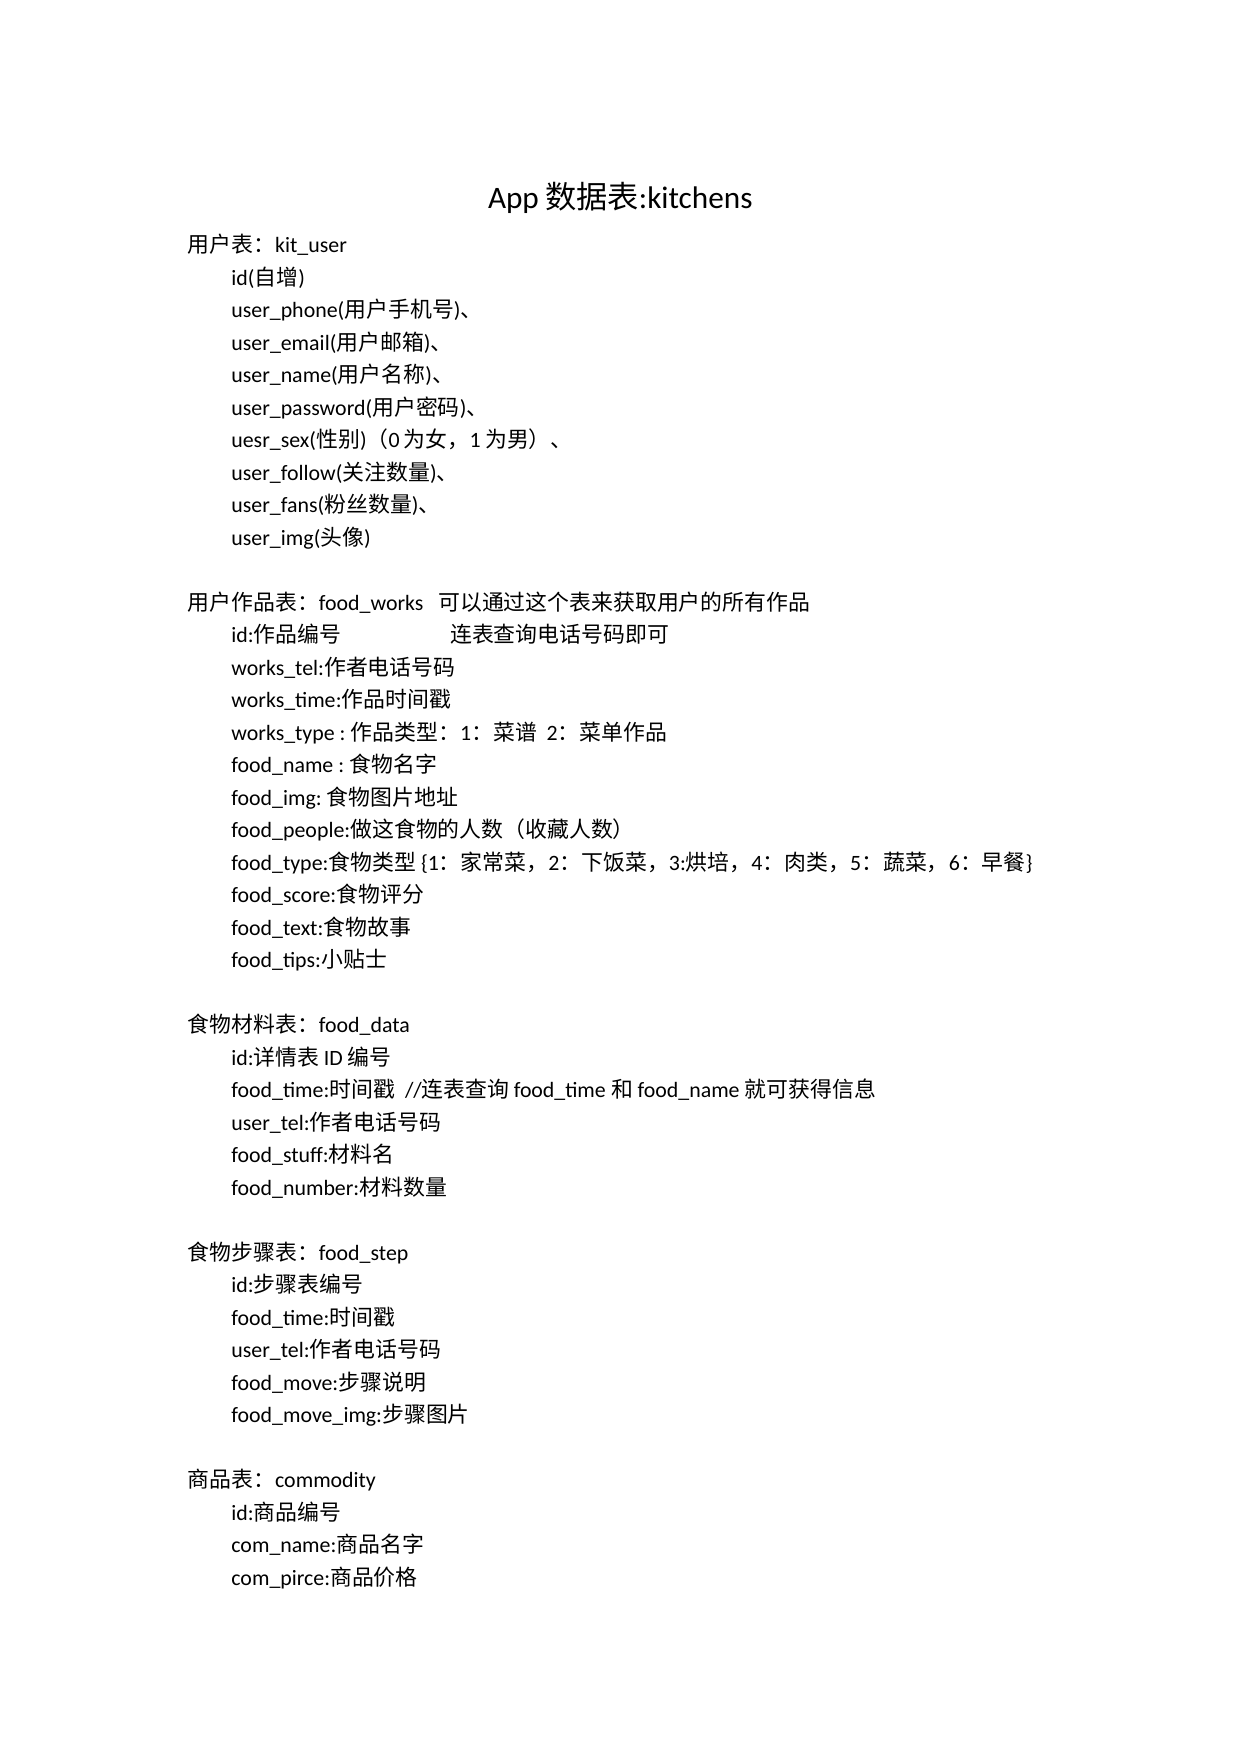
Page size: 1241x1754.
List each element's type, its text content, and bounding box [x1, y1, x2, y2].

text food_time:时间戳 //连表查询food_time 和 food_name 就可获得信息 [187, 1072, 1053, 1104]
text works_type : 作品类型：1：菜谱 2：菜单作品 [187, 714, 1053, 747]
text food_move:步骤说明 [187, 1364, 1053, 1397]
text food_move_img:步骤图片 [187, 1397, 1053, 1429]
text works_tel:作者电话号码 [187, 649, 1053, 682]
text user_email(用户邮箱)、 [187, 324, 1053, 357]
text 用户作品表：food_works 可以通过这个表来获取用户的所有作品 [187, 584, 1053, 617]
text 食物材料表：food_data [187, 1007, 1053, 1039]
text food_score:食物评分 [187, 877, 1053, 909]
text com_pirce:商品价格 [187, 1559, 1053, 1592]
text food_stuff:材料名 [187, 1137, 1053, 1169]
text food_img: 食物图片地址 [187, 779, 1053, 812]
text 商品表：commodity [187, 1462, 1053, 1494]
text id:商品编号 [187, 1494, 1053, 1527]
text com_name:商品名字 [187, 1527, 1053, 1559]
text id(自增) [187, 259, 1053, 292]
text user_tel:作者电话号码 [187, 1104, 1053, 1137]
text food_name : 食物名字 [187, 747, 1053, 779]
text uesr_sex(性别)（0为女，1为男）、 [187, 422, 1053, 454]
text user_img(头像) [187, 519, 1053, 552]
text food_text:食物故事 [187, 909, 1053, 942]
text works_time:作品时间戳 [187, 682, 1053, 714]
text user_fans(粉丝数量)、 [187, 487, 1053, 519]
text user_follow(关注数量)、 [187, 454, 1053, 487]
text id:详情表ID编号 [187, 1039, 1053, 1072]
text food_people:做这食物的人数（收藏人数） [187, 812, 1053, 844]
text food_time:时间戳 [187, 1299, 1053, 1332]
text id:作品编号 连表查询电话号码即可 [187, 617, 1053, 649]
text food_tips:小贴士 [187, 942, 1053, 974]
text id:步骤表编号 [187, 1267, 1053, 1299]
text user_tel:作者电话号码 [187, 1332, 1053, 1364]
text food_type:食物类型 {1：家常菜，2：下饭菜，3:烘培，4：肉类，5：蔬菜，6：早餐} [187, 844, 1053, 877]
text food_number:材料数量 [187, 1169, 1053, 1202]
text user_name(用户名称)、 [187, 357, 1053, 389]
text 用户表：kit_user [187, 227, 1053, 259]
text App数据表:kitchens [187, 162, 1053, 227]
text user_password(用户密码)、 [187, 389, 1053, 422]
text user_phone(用户手机号)、 [187, 292, 1053, 324]
text 食物步骤表：food_step [187, 1234, 1053, 1267]
